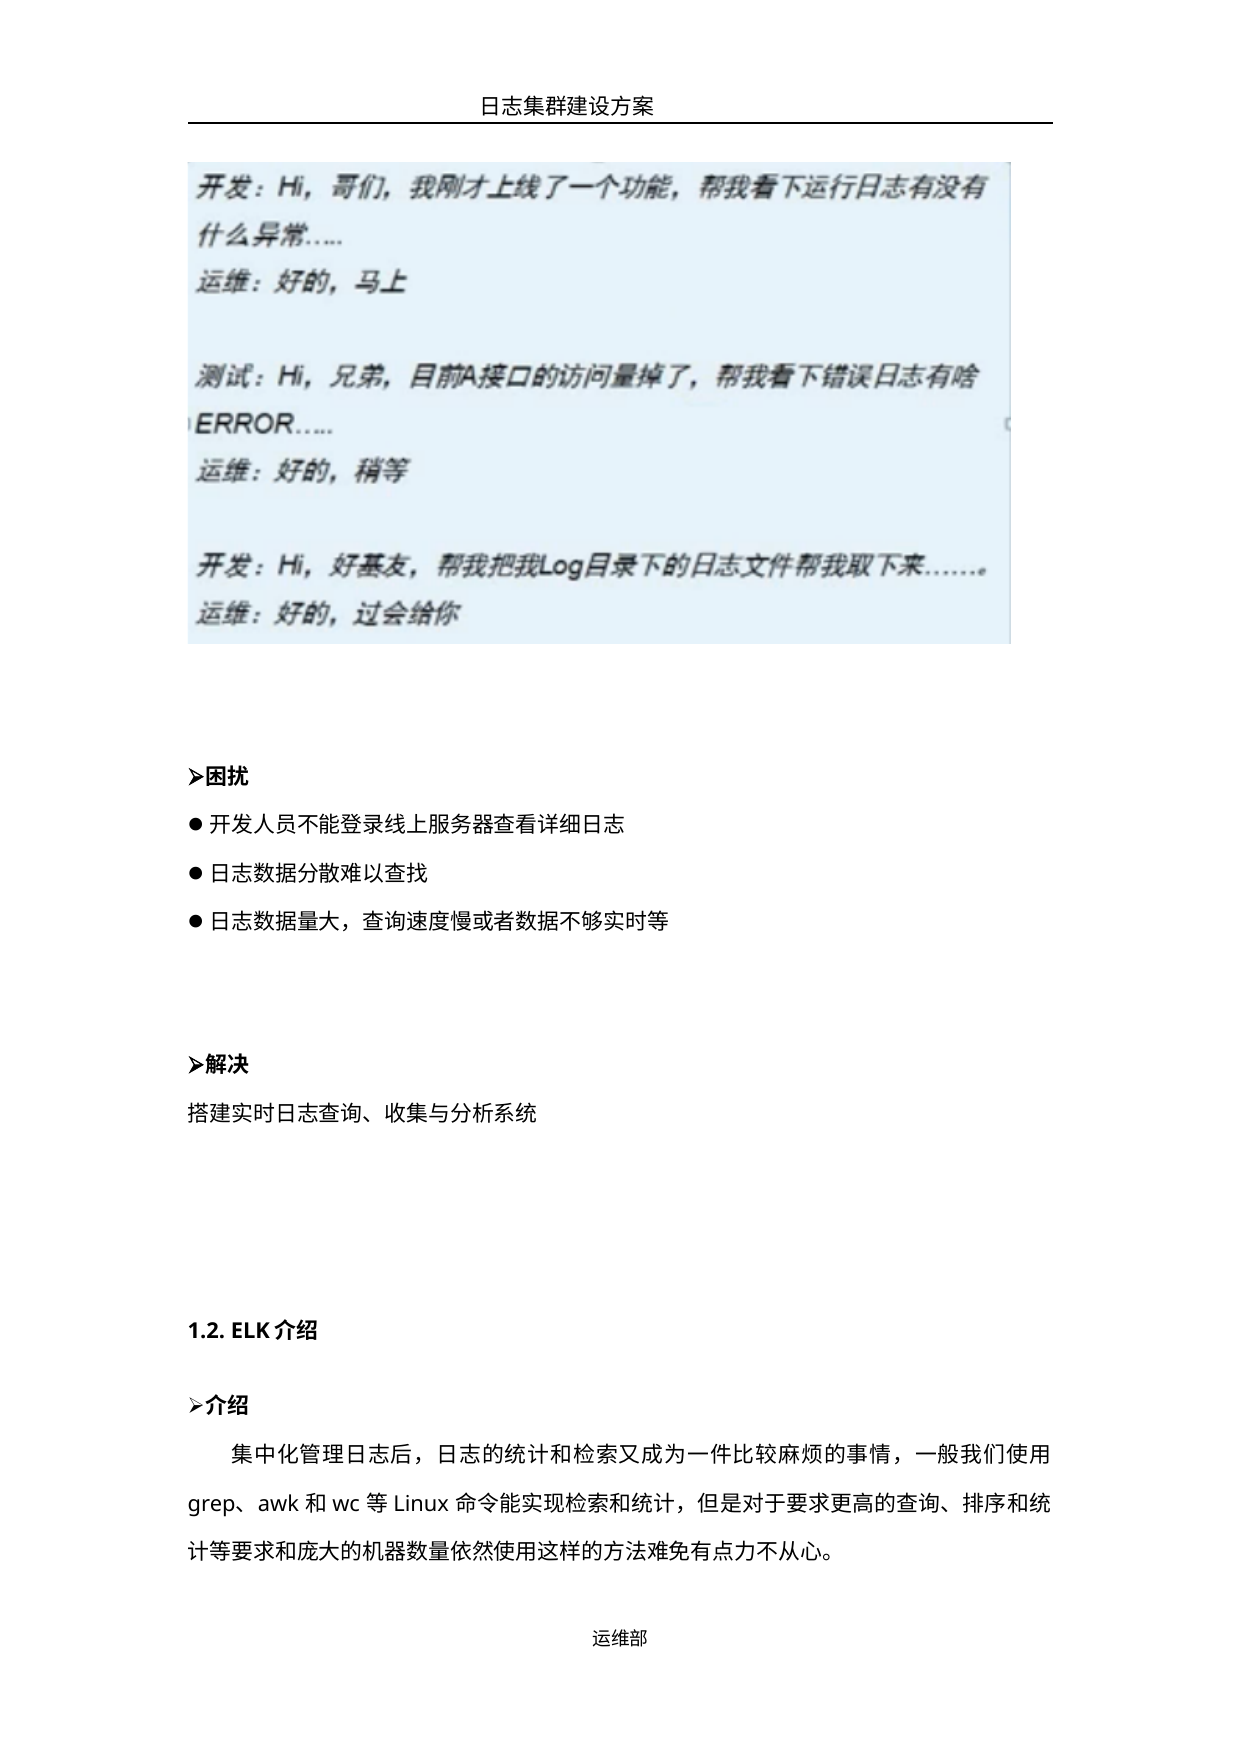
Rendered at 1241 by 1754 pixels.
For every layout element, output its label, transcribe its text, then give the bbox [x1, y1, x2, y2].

picture [187, 162, 1011, 644]
text 解决 [187, 1047, 1053, 1079]
text 日志数据量大，查询速度慢或者数据不够实时等 [187, 904, 1053, 936]
text 困扰 [187, 759, 1053, 791]
text 日志数据分散难以查找 [187, 855, 1053, 888]
text 介绍 [187, 1388, 1053, 1421]
text 集中化管理日志后，日志的统计和检索又成为一件比较麻烦的事情，一般我们使用grep、awk 和 wc 等 Linux 命令能实现检索和统计，但是对于要求更高的查询、排序和统计等要求和庞大的机器数量依然使用这样的方法难免有点力不从心。 [187, 1436, 1053, 1566]
text 搭建实时日志查询、收集与分析系统 [187, 1095, 1053, 1128]
text 开发人员不能登录线上服务器查看详细日志 [187, 807, 1053, 839]
subtitle 1.2. ELK介绍 [187, 1313, 1053, 1345]
